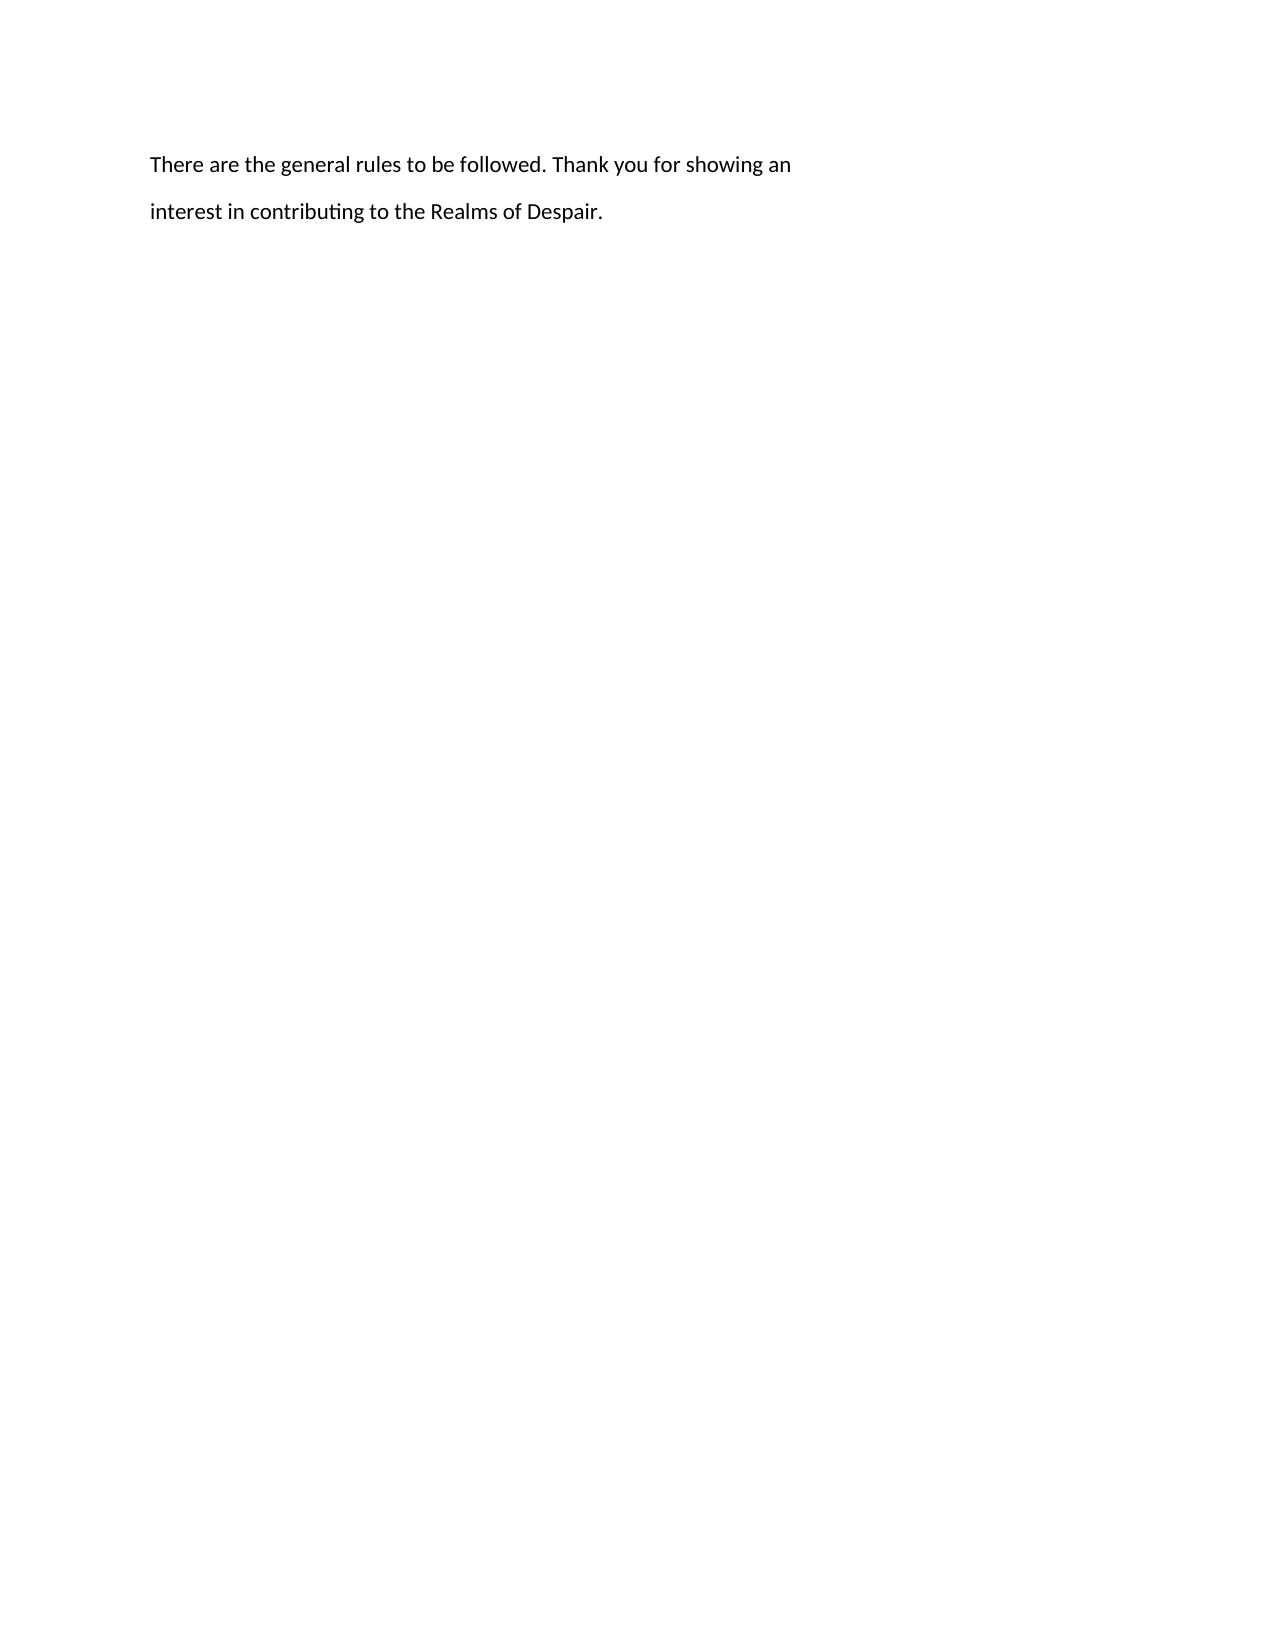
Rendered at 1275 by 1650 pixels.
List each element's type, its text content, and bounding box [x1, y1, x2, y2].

text There are the general rules to be followed. Thank you for showing an [150, 150, 1125, 178]
text interest in contributing to the Realms of Despair. [150, 197, 1125, 225]
